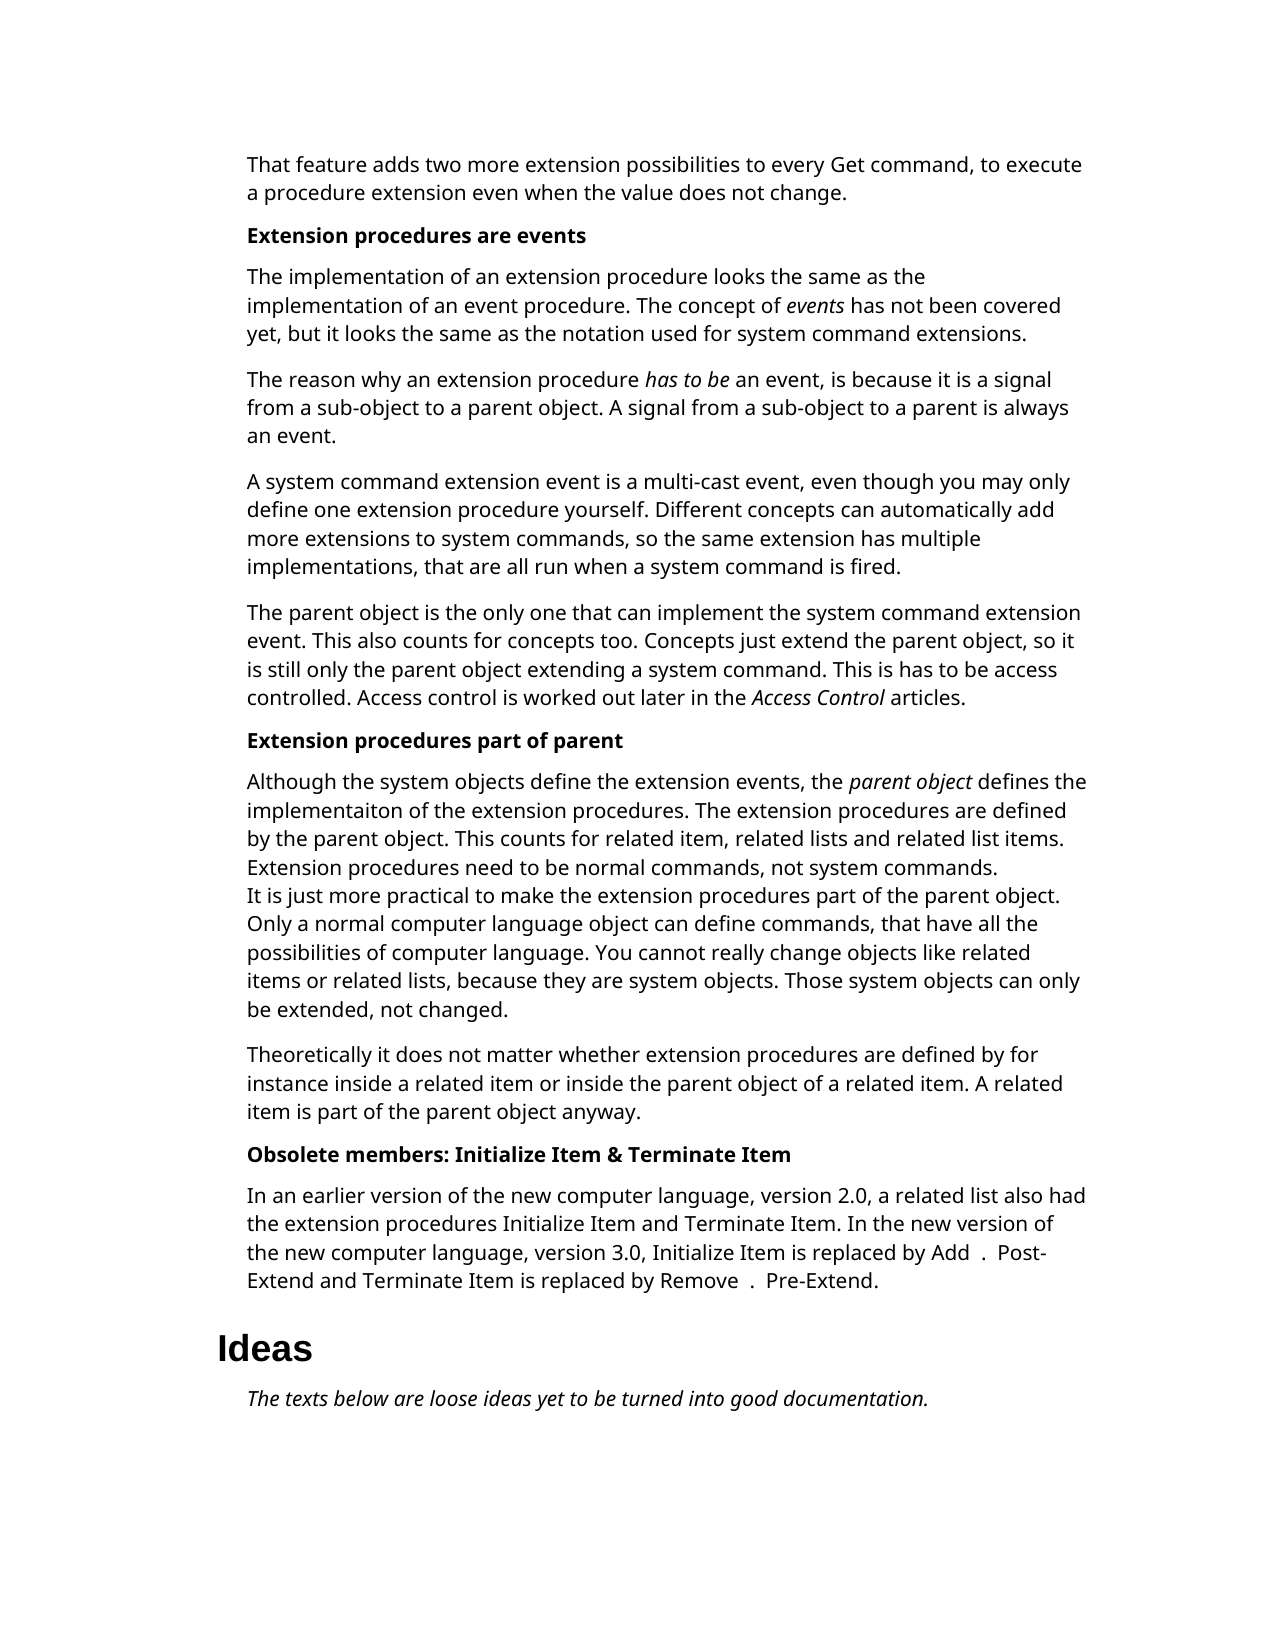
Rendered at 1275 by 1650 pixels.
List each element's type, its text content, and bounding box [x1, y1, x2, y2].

text Although the system objects define the extension events, the parent object defines the implementaiton of the extension procedures. The extension procedures are defined by the parent object. This counts for related item, related lists and related list items. Extension procedures need to be normal commands, not system commands. [247, 767, 1087, 881]
text The implementation of an extension procedure looks the same as the implementation of an event procedure. The concept of events has not been covered yet, but it looks the same as the notation used for system command extensions. [247, 262, 1087, 348]
subtitle Extension procedures are events [247, 221, 1087, 250]
text The reason why an extension procedure has to be an event, is because it is a signal from a sub-object to a parent object. A signal from a sub-object to a parent is always an event. [247, 365, 1087, 450]
text The parent object is the only one that can implement the system command extension event. This also counts for concepts too. Concepts just extend the parent object, so it is still only the parent object extending a system command. This is has to be access controlled. Access control is worked out later in the Access Control articles. [247, 598, 1087, 712]
subtitle Ideas [217, 1326, 1087, 1369]
text It is just more practical to make the extension procedures part of the parent object. Only a normal computer language object can define commands, that have all the possibilities of computer language. You cannot really change objects like related items or related lists, because they are system objects. Those system objects can only be extended, not changed. [247, 881, 1087, 1023]
subtitle Extension procedures part of parent [247, 726, 1087, 755]
text In an earlier version of the new computer language, version 2.0, a related list also had the extension procedures Initialize Item and Terminate Item. In the new version of the new computer language, version 3.0, Initialize Item is replaced by Add . Post-Extend and Terminate Item is replaced by Remove . Pre-Extend. [247, 1181, 1087, 1295]
text The texts below are loose ideas yet to be turned into good documentation. [247, 1384, 1087, 1412]
subtitle Obsolete members: Initialize Item & Terminate Item [247, 1140, 1087, 1169]
text Theoretically it does not matter whether extension procedures are defined by for instance inside a related item or inside the parent object of a related item. A related item is part of the parent object anyway. [247, 1040, 1087, 1126]
text That feature adds two more extension possibilities to every Get command, to execute a procedure extension even when the value does not change. [247, 150, 1087, 207]
text A system command extension event is a multi-cast event, even though you may only define one extension procedure yourself. Different concepts can automatically add more extensions to system commands, so the same extension has multiple implementations, that are all run when a system command is fired. [247, 467, 1087, 581]
